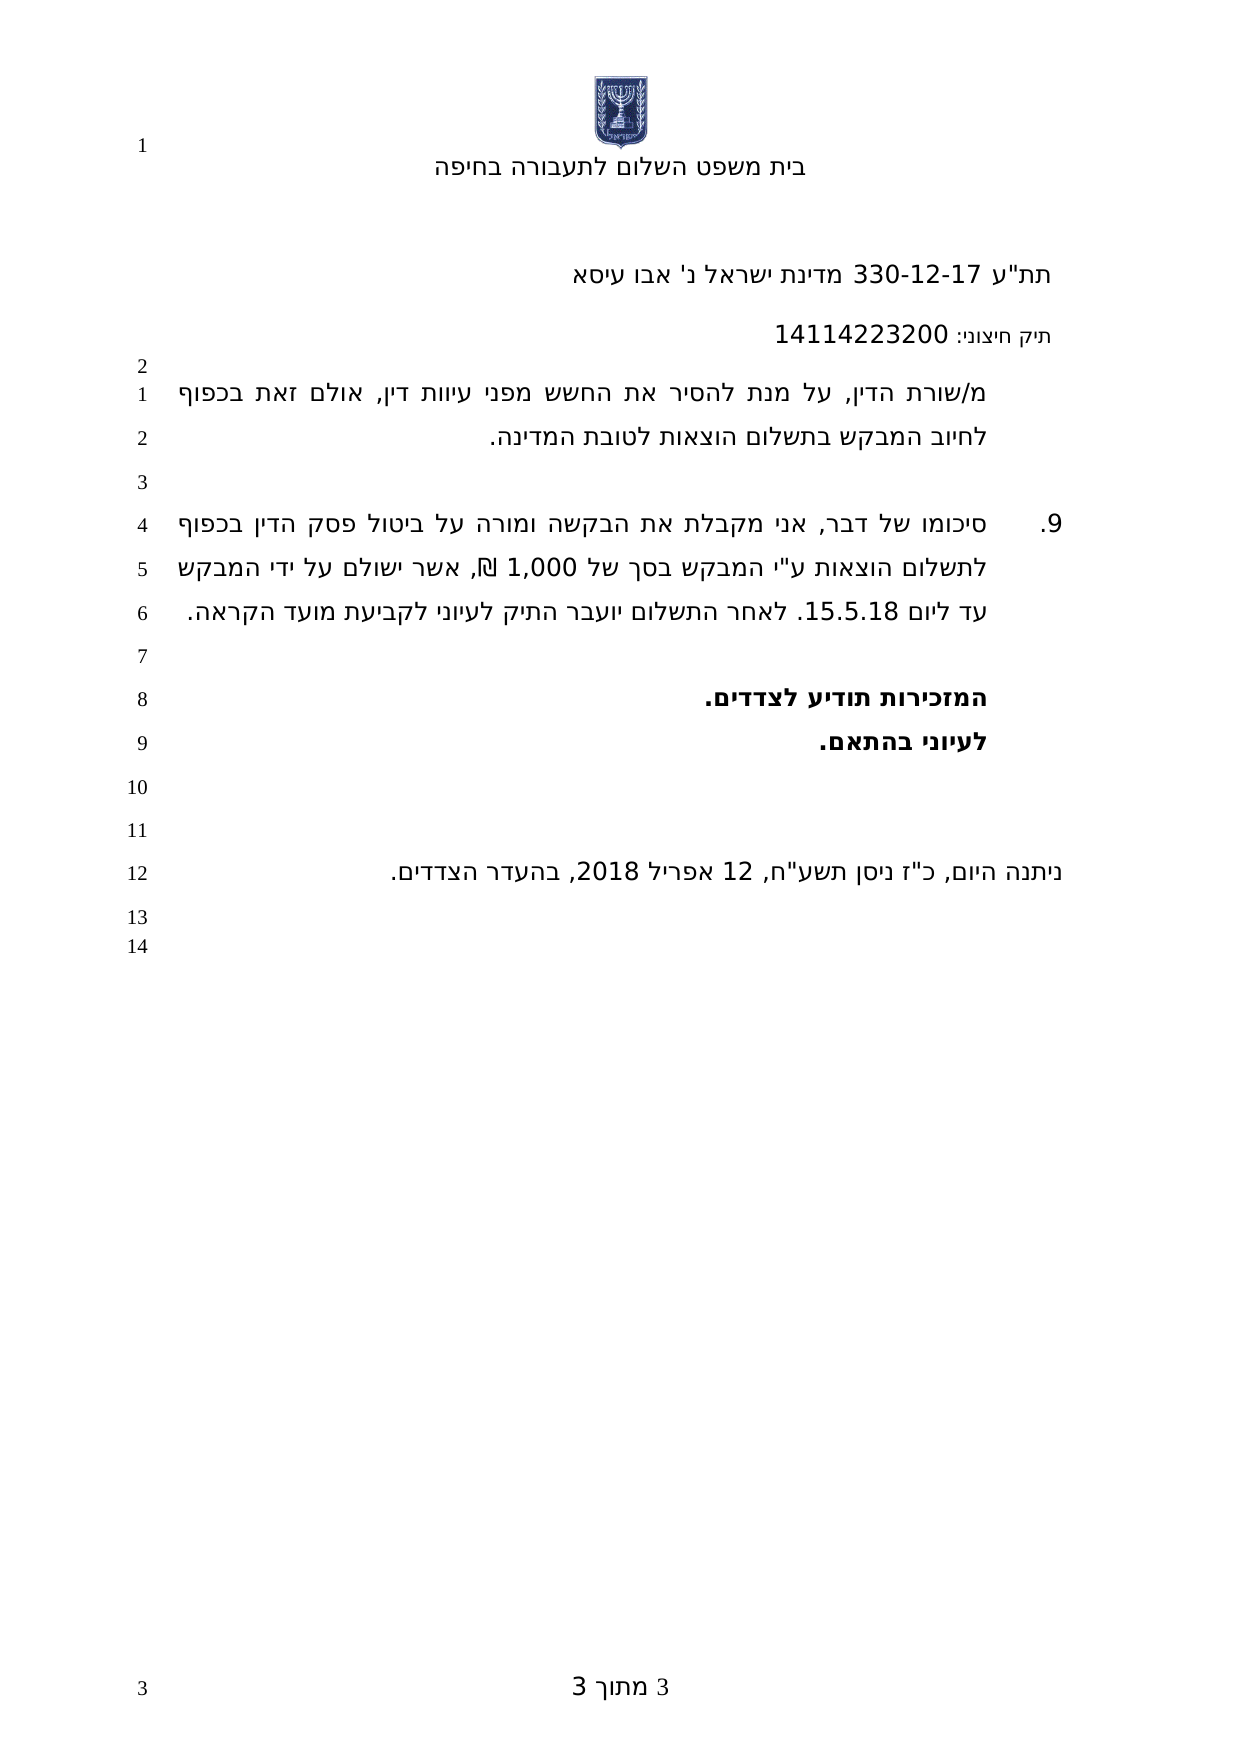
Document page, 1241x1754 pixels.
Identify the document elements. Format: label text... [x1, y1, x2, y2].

text המזכירות תודיע לצדדים. [177, 684, 1063, 713]
text ניתנה היום, , , בהעדר הצדדים. [177, 857, 1063, 887]
text 9. סיכומו של דבר, אני מקבלת את הבקשה ומורה על ביטול פסק הדין בכפוף לתשלום הוצאות ע"י המבקש בסך של 1,000 ₪, אשר ישולם על ידי המבקש עד ליום 15.5.18. לאחר התשלום יועבר התיק לעיוני לקביעת מועד הקראה. [177, 509, 1063, 626]
picture [589, 75, 651, 152]
text לעיוני בהתאם. [177, 727, 1063, 757]
